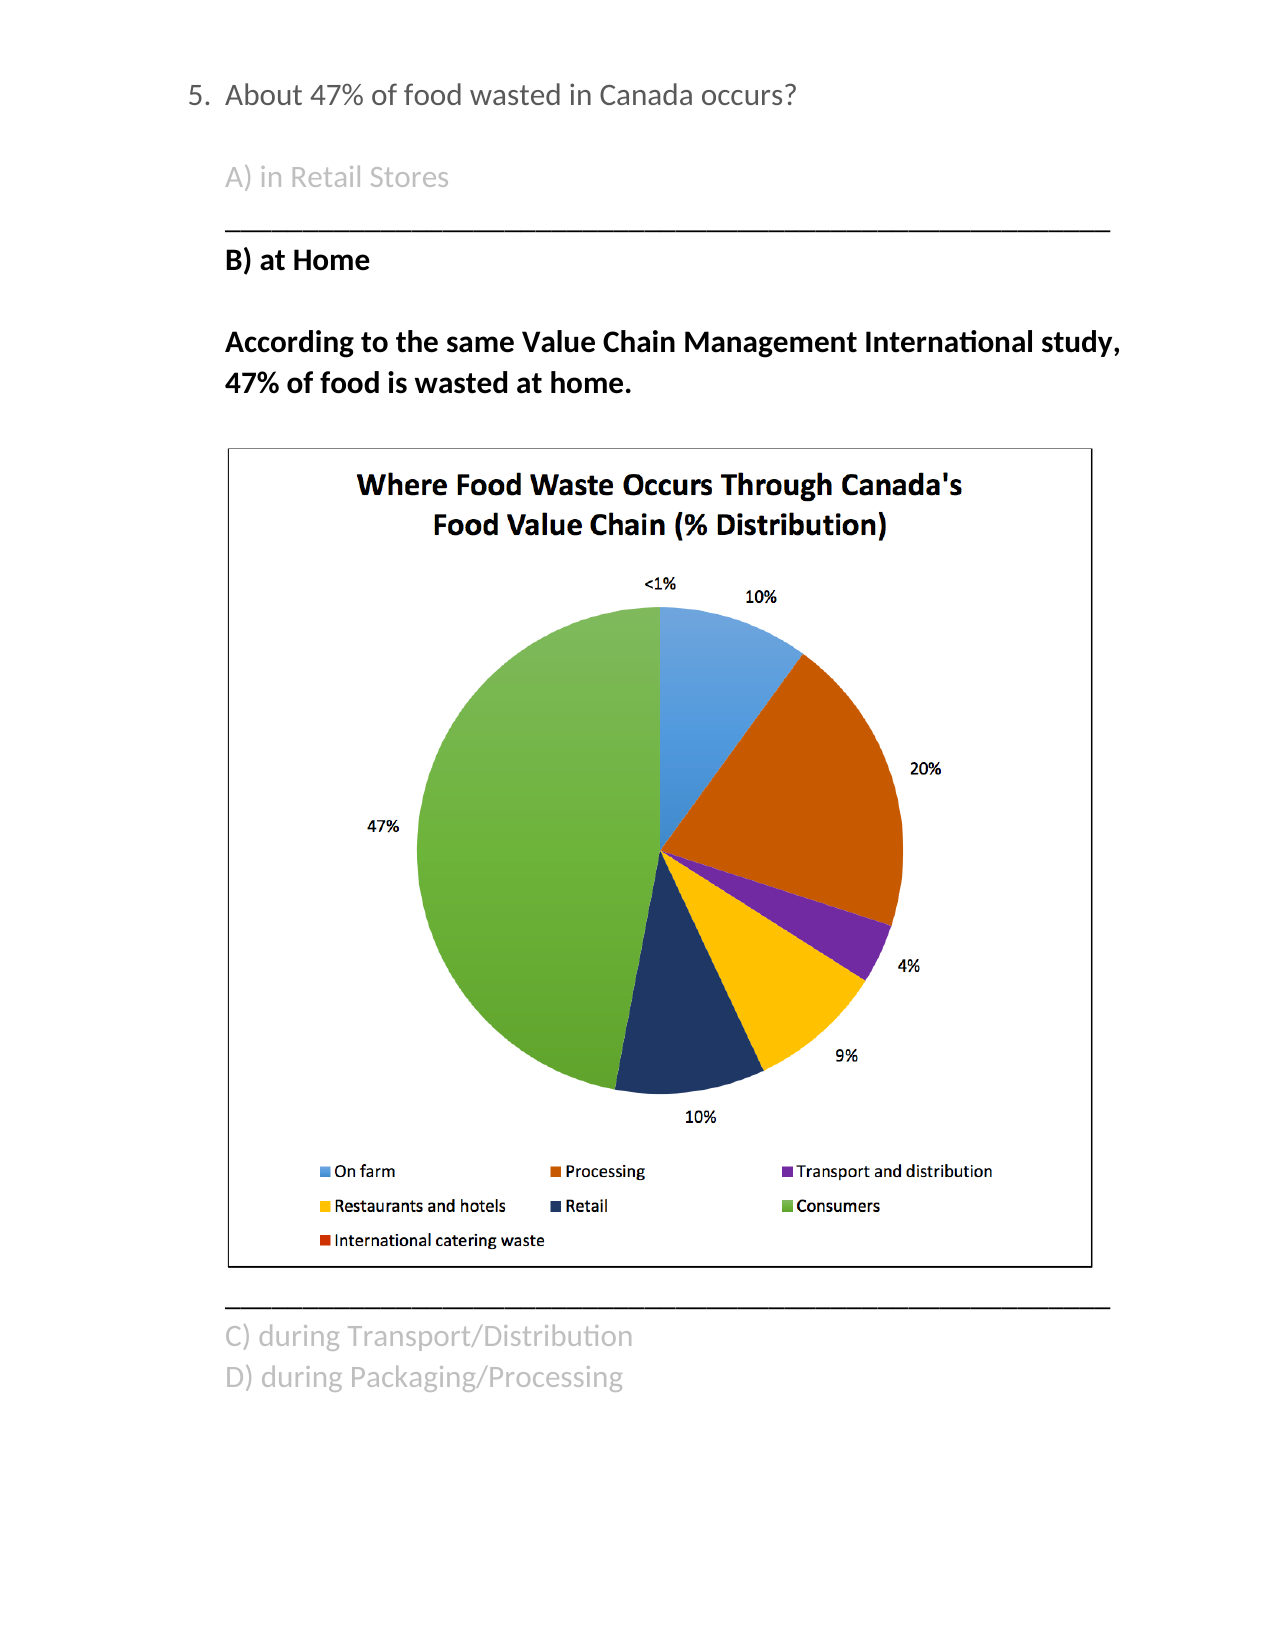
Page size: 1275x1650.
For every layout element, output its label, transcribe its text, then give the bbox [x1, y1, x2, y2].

picture [225, 445, 1096, 1272]
